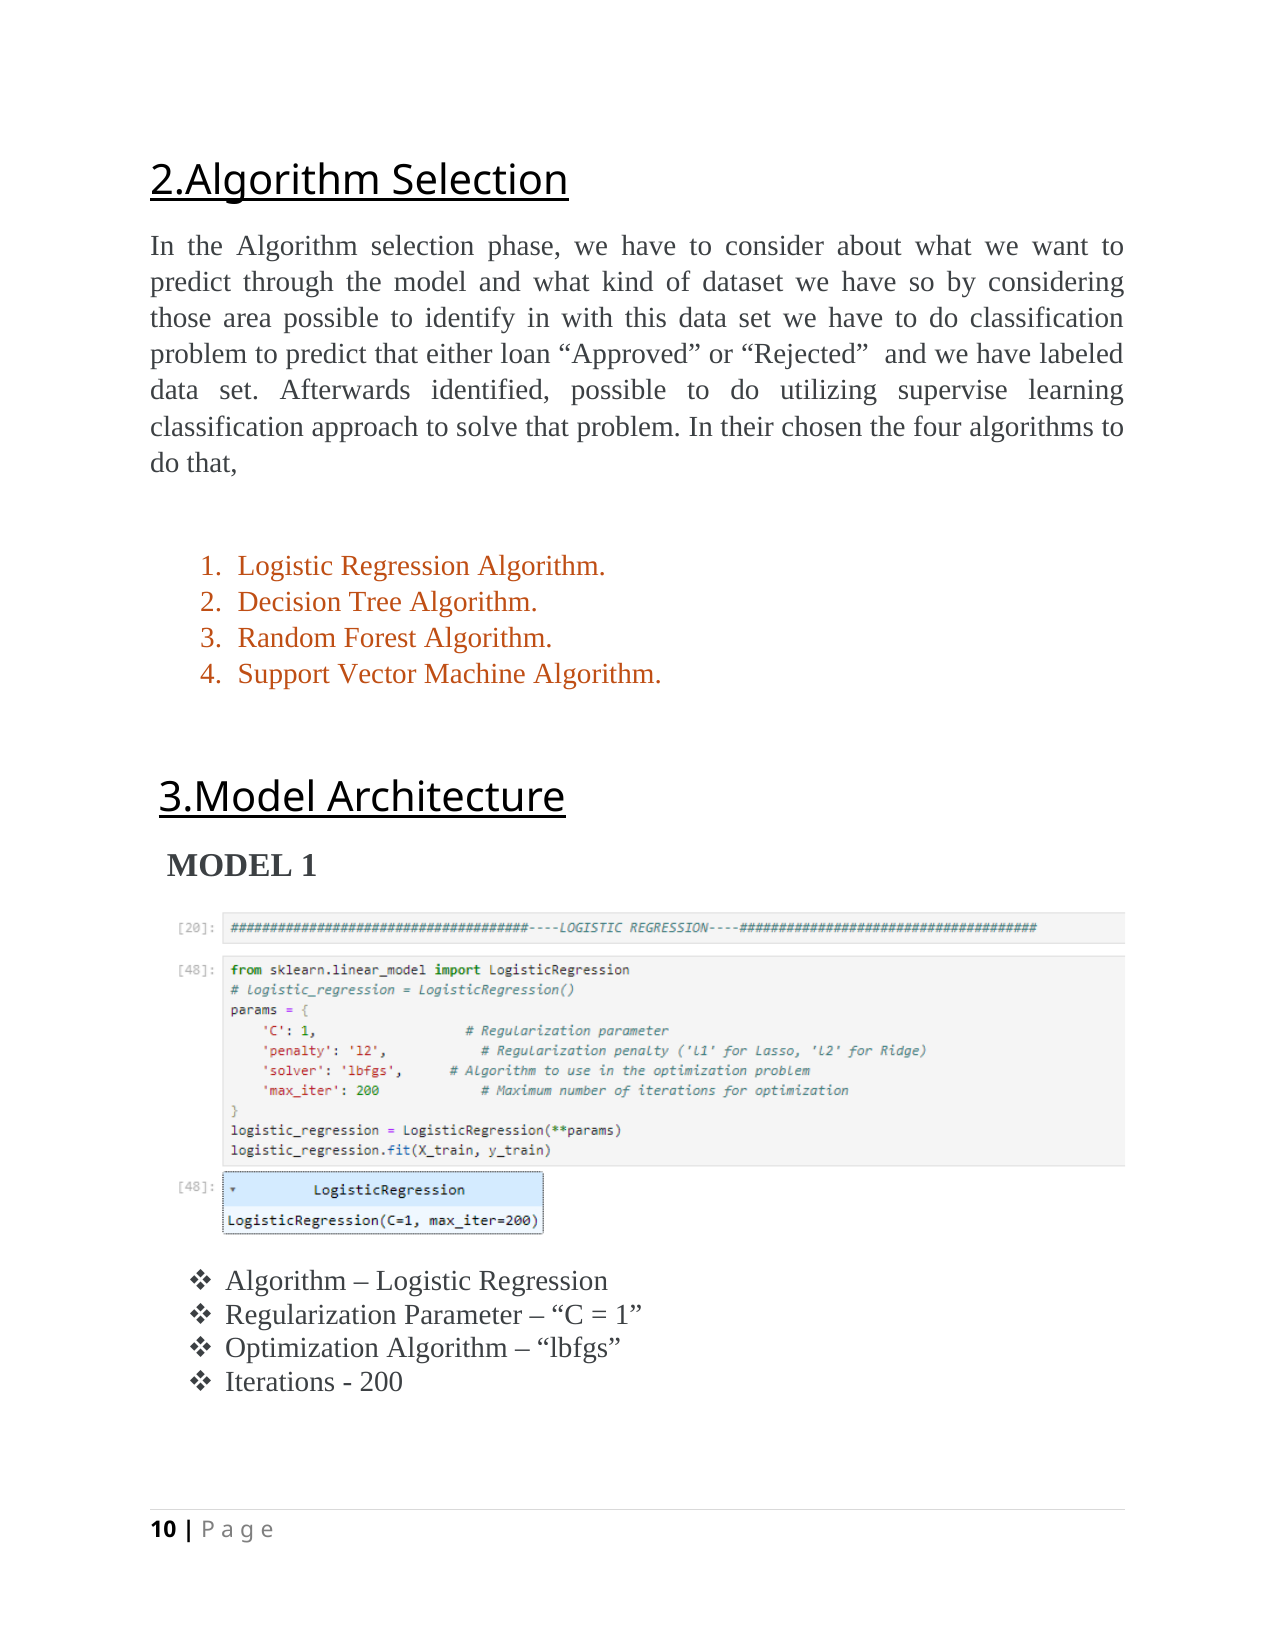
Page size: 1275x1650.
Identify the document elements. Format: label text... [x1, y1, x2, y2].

list Iterations - 200 [187, 1364, 1125, 1398]
list Regularization Parameter – “C = 1” [187, 1297, 1125, 1331]
text 2.Algorithm Selection [150, 150, 1125, 207]
list Decision Tree Algorithm. [200, 584, 1125, 618]
list Support Vector Machine Algorithm. [200, 656, 1125, 690]
text MODEL 1 [150, 845, 1125, 883]
list Logistic Regression Algorithm. [200, 548, 1125, 582]
picture [150, 903, 1125, 1245]
list Optimization Algorithm – “lbfgs” [187, 1331, 1125, 1364]
list Random Forest Algorithm. [200, 620, 1125, 654]
text In the Algorithm selection phase, we have to consider about what we want to predict through the model and what kind of dataset we have so by considering those area possible to identify in with this data set we have to do classification problem to predict that either loan “Approved” or “Rejected” and we have labeled data set. Afterwards identified, possible to do utilizing supervise learning classification approach to solve that problem. In their chosen the four algorithms to do that, [150, 228, 1125, 478]
text 3.Model Architecture [150, 767, 1125, 824]
list Algorithm – Logistic Regression [187, 1263, 1125, 1297]
